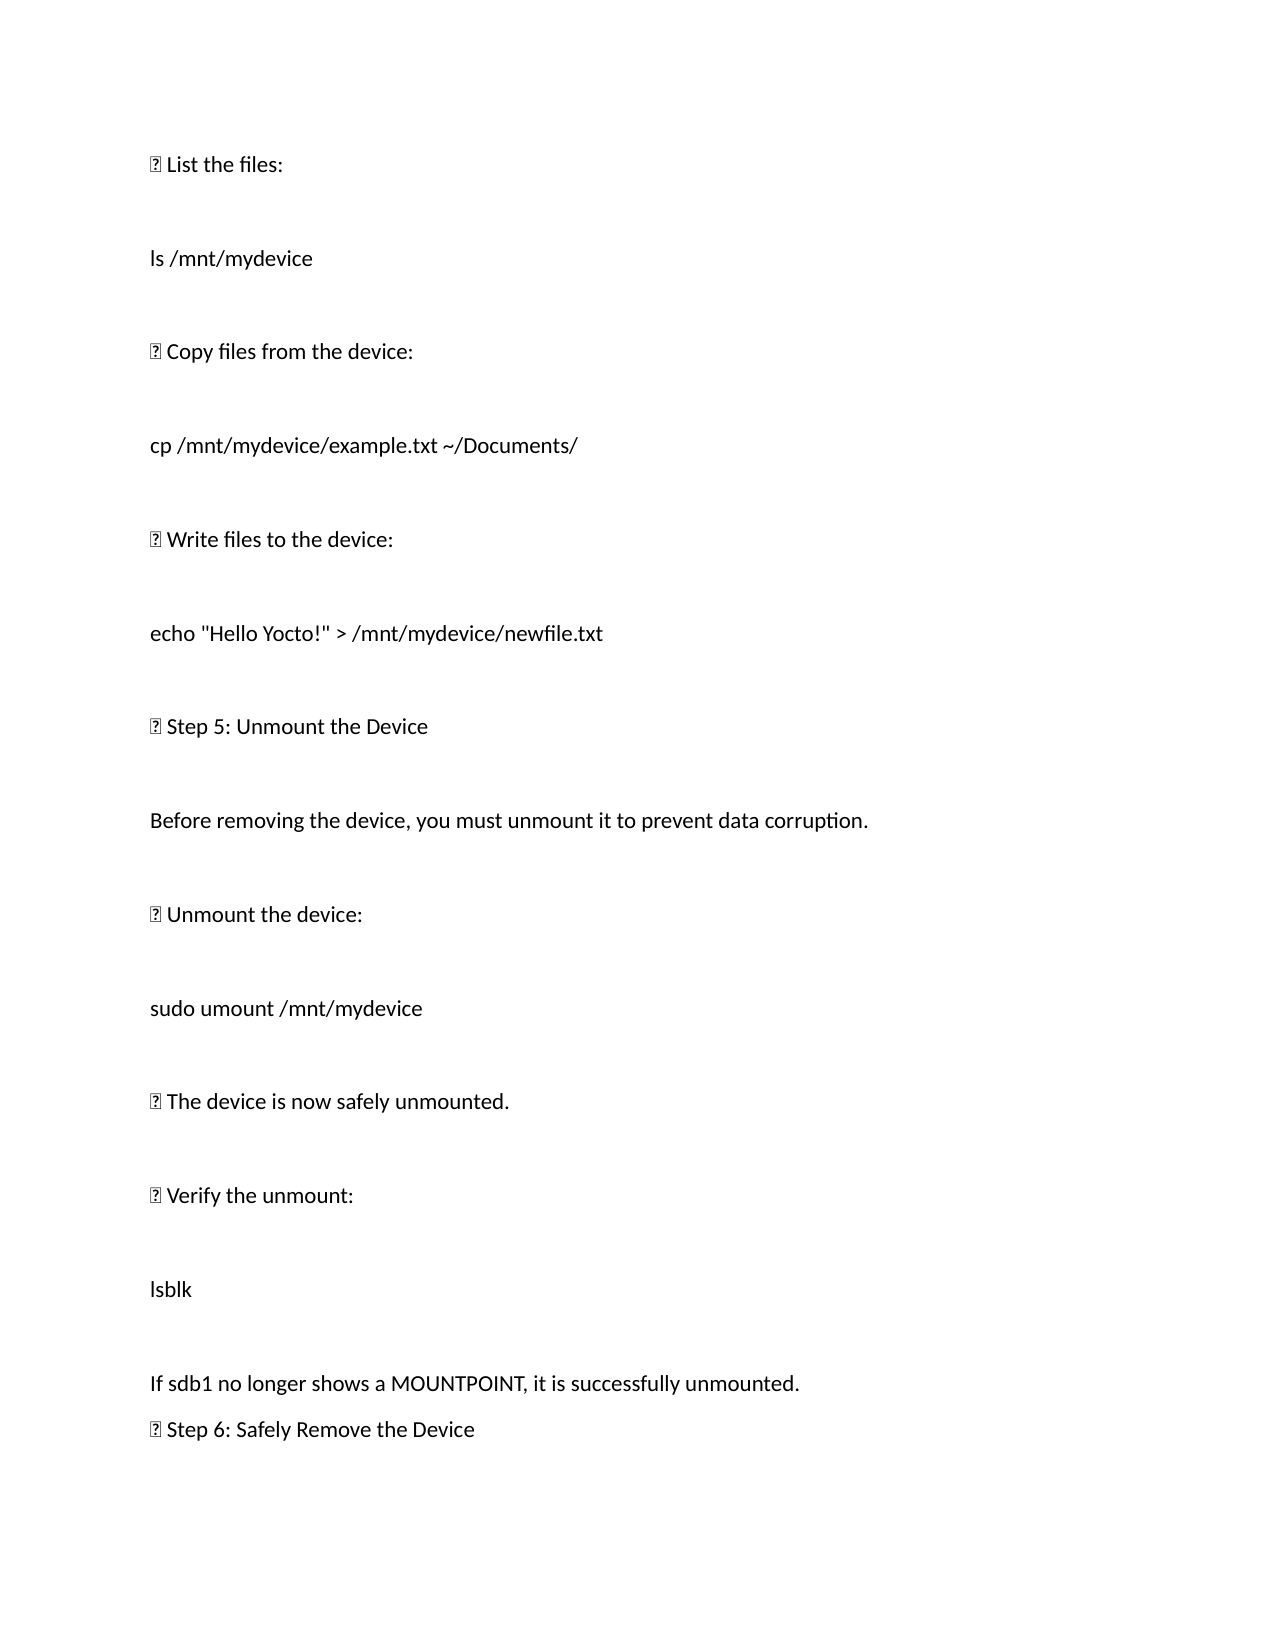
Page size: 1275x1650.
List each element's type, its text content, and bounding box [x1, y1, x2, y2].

text 🔹 Step 5: Unmount the Device [150, 712, 1125, 741]
text cp /mnt/mydevice/example.txt ~/Documents/ [150, 431, 1125, 459]
text If sdb1 no longer shows a MOUNTPOINT, it is successfully unmounted. [150, 1369, 1125, 1397]
text 🔸 Write files to the device: [150, 525, 1125, 553]
text ✅ The device is now safely unmounted. [150, 1087, 1125, 1116]
text 🔸 Verify the unmount: [150, 1181, 1125, 1209]
text 🔹 Step 6: Safely Remove the Device [150, 1416, 1125, 1444]
text sudo umount /mnt/mydevice [150, 994, 1125, 1022]
text lsblk [150, 1275, 1125, 1303]
text 🔸 List the files: [150, 150, 1125, 178]
text ls /mnt/mydevice [150, 244, 1125, 272]
text Before removing the device, you must unmount it to prevent data corruption. [150, 806, 1125, 834]
text echo "Hello Yocto!" > /mnt/mydevice/newfile.txt [150, 619, 1125, 647]
text 🔸 Copy files from the device: [150, 337, 1125, 366]
text 🔸 Unmount the device: [150, 900, 1125, 928]
